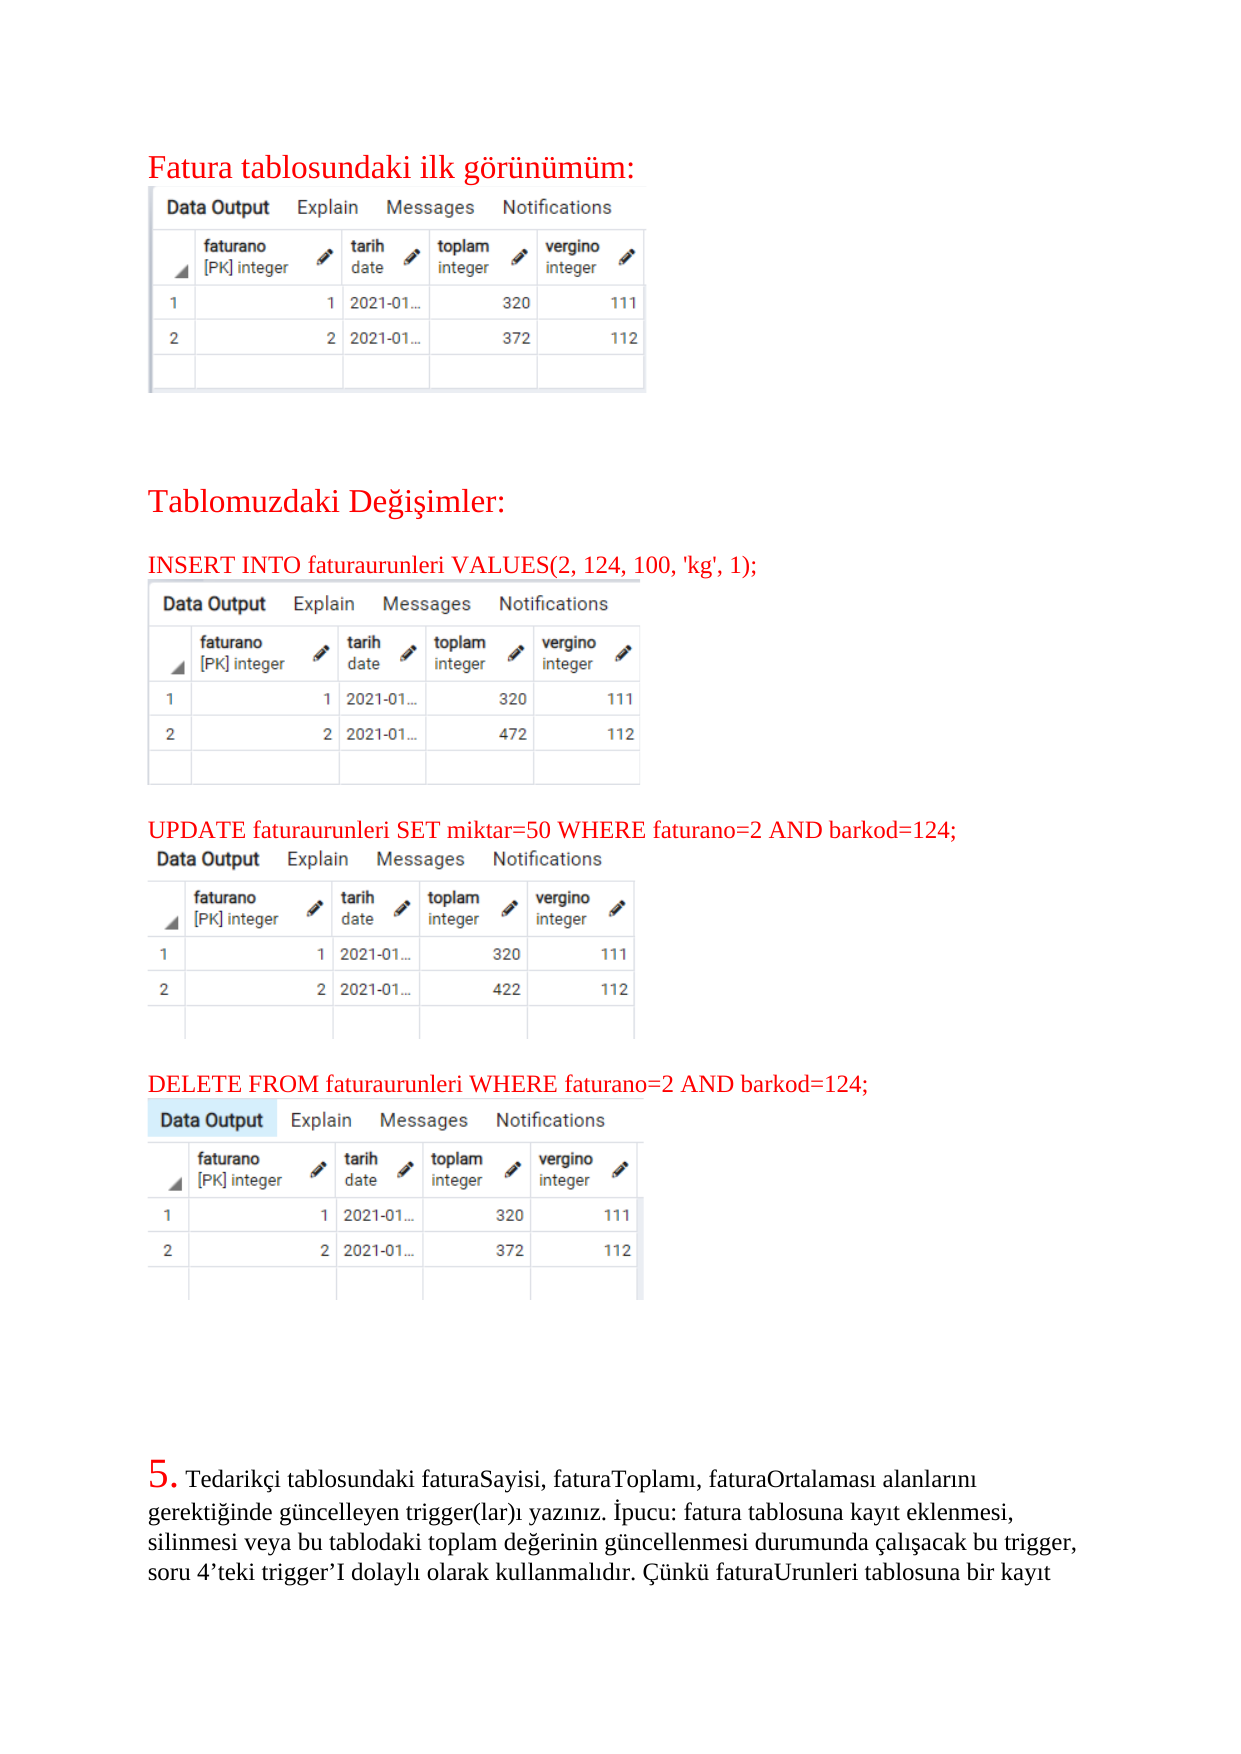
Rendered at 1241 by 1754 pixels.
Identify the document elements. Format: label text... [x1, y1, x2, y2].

text Tablomuzdaki Değişimler: [148, 482, 1093, 520]
text INSERT INTO faturaurunleri VALUES(2, 124, 100, 'kg', 1); [148, 550, 1093, 579]
picture [147, 579, 641, 785]
picture [147, 1098, 644, 1300]
text DELETE FROM faturaurunleri WHERE faturano=2 AND barkod=124; [148, 1069, 1093, 1098]
picture [147, 186, 647, 393]
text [148, 1448, 1093, 1586]
picture [147, 843, 636, 1039]
text UPDATE faturaurunleri SET miktar=50 WHERE faturano=2 AND barkod=124; [148, 814, 1093, 844]
